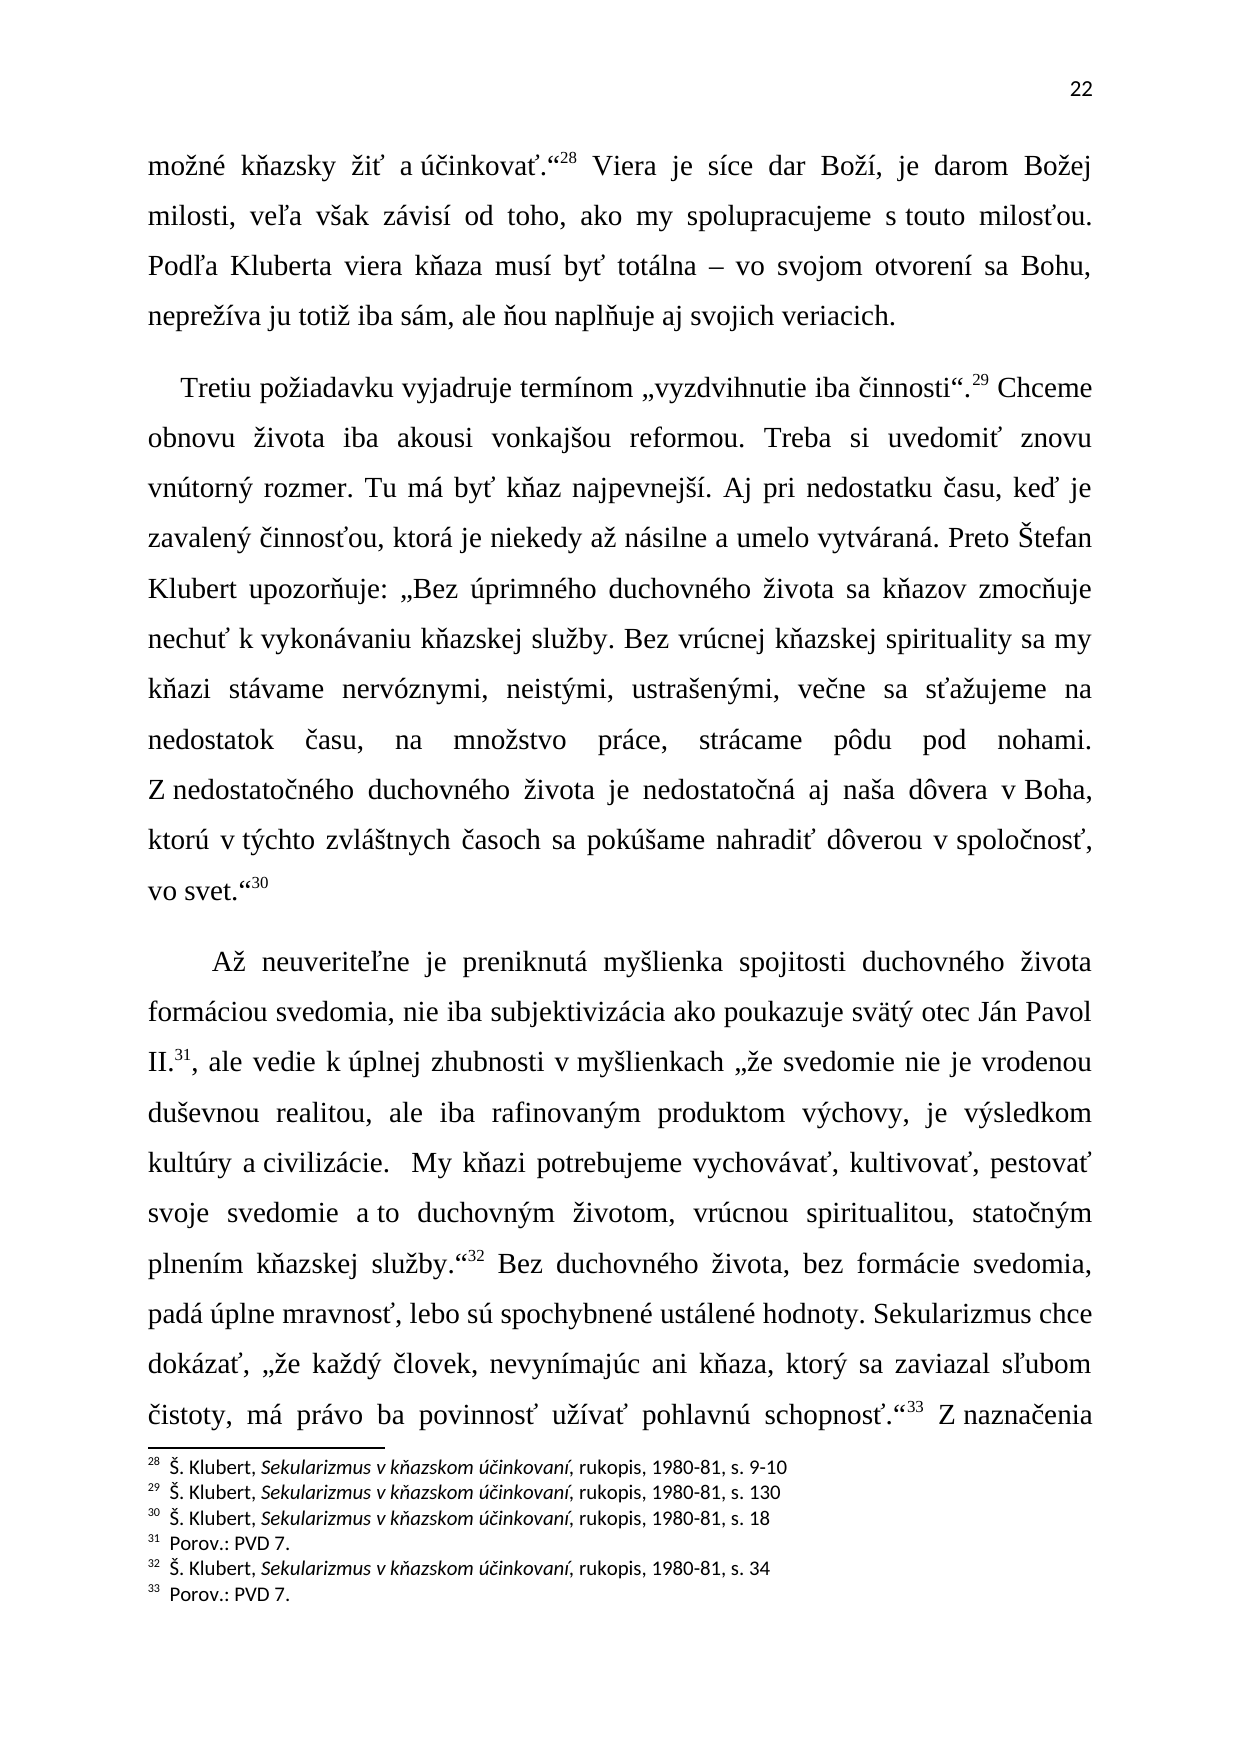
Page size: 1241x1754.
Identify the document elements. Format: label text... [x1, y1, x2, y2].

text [148, 944, 1093, 1430]
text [148, 148, 1093, 332]
text Tretiu požiadavku vyjadruje termínom „vyzdvihnutie iba činnosti“. Chceme obnovu života iba akousi vonkajšou reformou. Treba si uvedomiť znovu vnútorný rozmer. Tu má byť kňaz najpevnejší. Aj pri nedostatku času, keď je zavalený činnosťou, ktorá je niekedy až násilne a umelo vytváraná. Preto Štefan Klubert upozorňuje: „Bez úprimného duchovného života sa kňazov zmocňuje nechuť k vykonávaniu kňazskej služby. Bez vrúcnej kňazskej spirituality sa my kňazi stávame nervóznymi, neistými, ustrašenými, večne sa sťažujeme na nedostatok času, na množstvo práce, strácame pôdu pod nohami. Z nedostatočného duchovného života je nedostatočná aj naša dôvera v Boha, ktorú v týchto zvláštnych časoch sa pokúšame nahradiť dôverou v spoločnosť, vo svet.“ [148, 370, 1093, 906]
